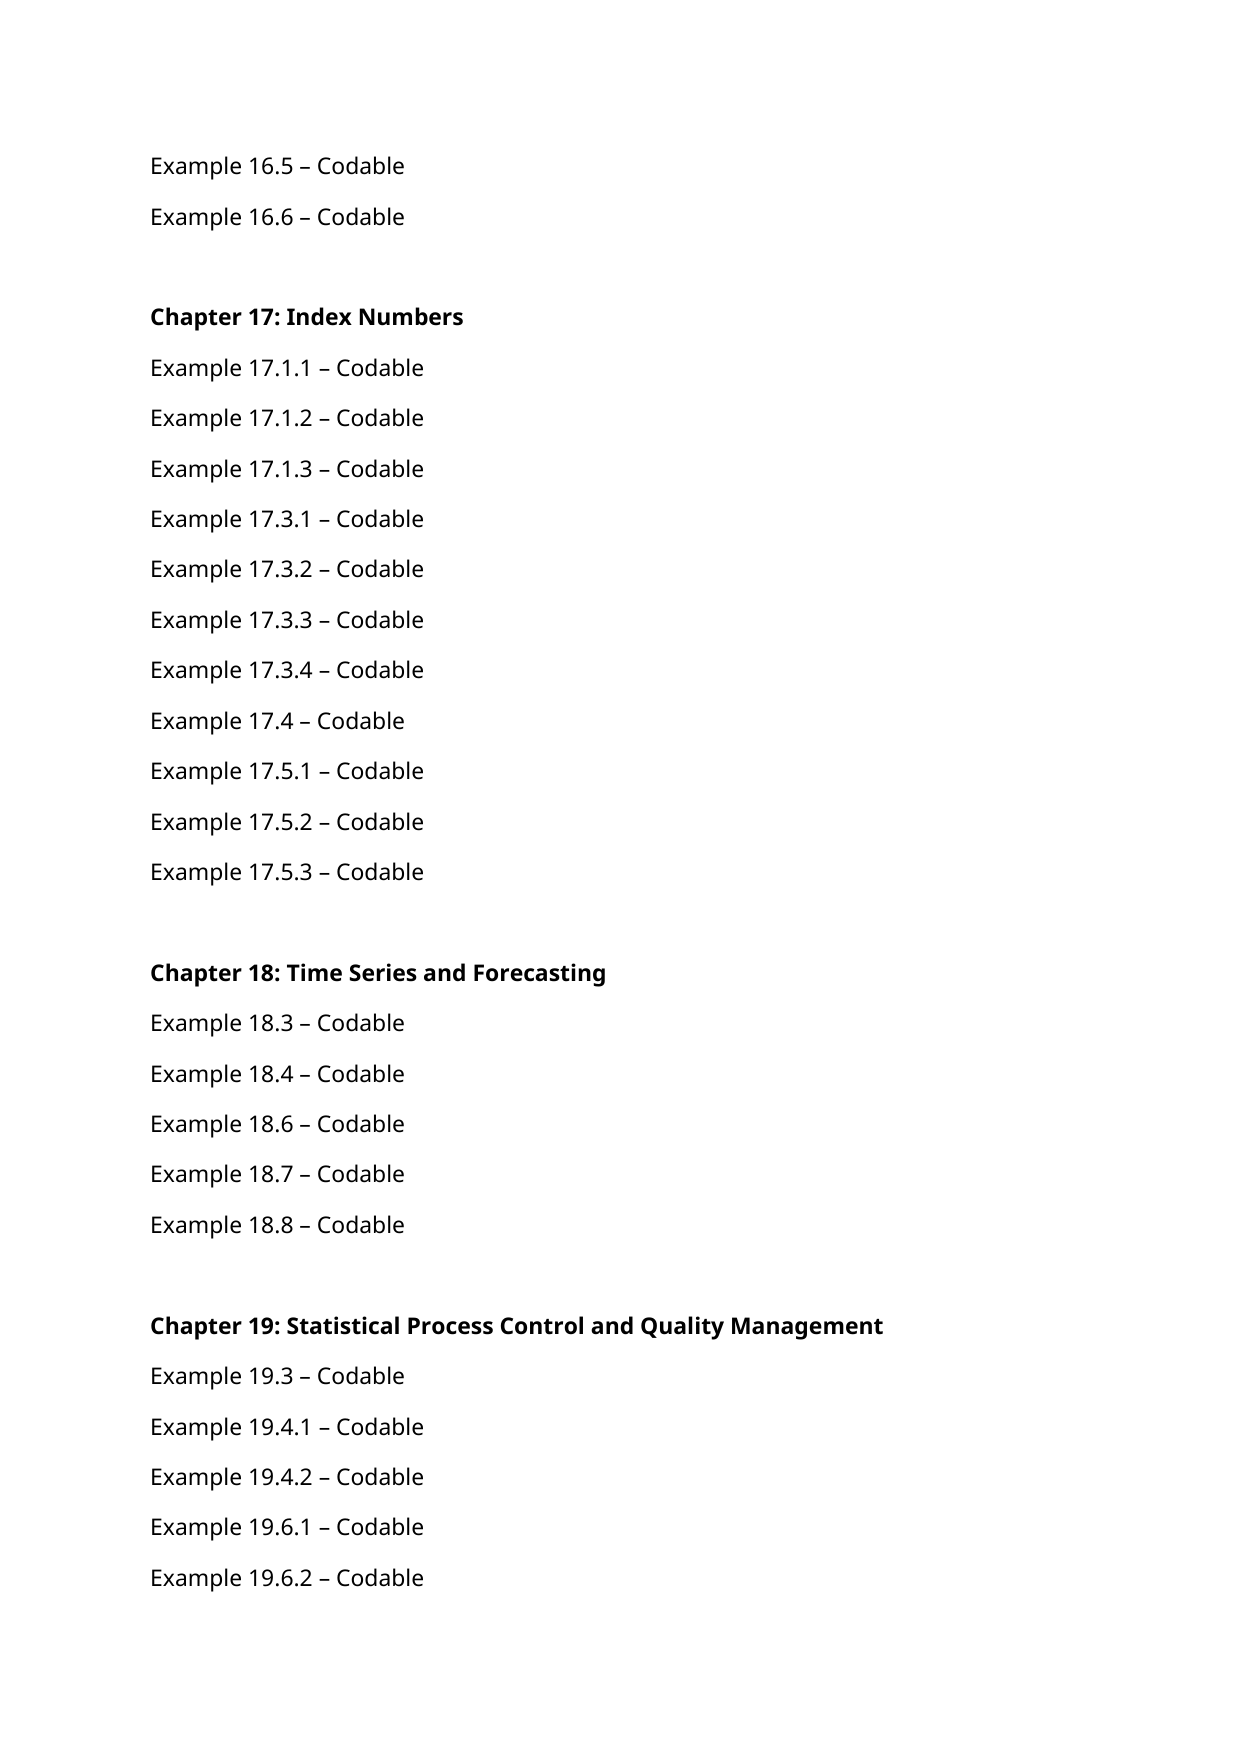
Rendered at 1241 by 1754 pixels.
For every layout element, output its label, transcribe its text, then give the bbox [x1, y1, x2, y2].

text Example 19.6.2 – Codable [150, 1562, 1090, 1593]
text Example 17.1.2 – Codable [150, 402, 1090, 433]
text Example 18.3 – Codable [150, 1007, 1090, 1038]
text Example 18.7 – Codable [150, 1158, 1090, 1189]
text Example 17.5.3 – Codable [150, 856, 1090, 887]
text Example 18.8 – Codable [150, 1209, 1090, 1240]
text Example 17.1.1 – Codable [150, 352, 1090, 383]
text Example 17.3.2 – Codable [150, 553, 1090, 584]
text Example 16.5 – Codable [150, 150, 1090, 181]
text Example 17.5.1 – Codable [150, 755, 1090, 786]
text Example 17.3.3 – Codable [150, 604, 1090, 635]
text Chapter 19: Statistical Process Control and Quality Management [150, 1309, 1090, 1341]
text Example 16.6 – Codable [150, 200, 1090, 232]
text Example 17.5.2 – Codable [150, 805, 1090, 837]
text Chapter 18: Time Series and Forecasting [150, 957, 1090, 988]
text Example 19.3 – Codable [150, 1360, 1090, 1391]
text Example 17.4 – Codable [150, 704, 1090, 736]
text Example 19.4.2 – Codable [150, 1461, 1090, 1492]
text Example 18.4 – Codable [150, 1057, 1090, 1089]
text Example 17.3.4 – Codable [150, 654, 1090, 685]
text Chapter 17: Index Numbers [150, 301, 1090, 332]
text Example 18.6 – Codable [150, 1108, 1090, 1139]
text Example 17.1.3 – Codable [150, 452, 1090, 484]
text Example 19.4.1 – Codable [150, 1410, 1090, 1442]
text Example 17.3.1 – Codable [150, 503, 1090, 534]
text Example 19.6.1 – Codable [150, 1511, 1090, 1542]
